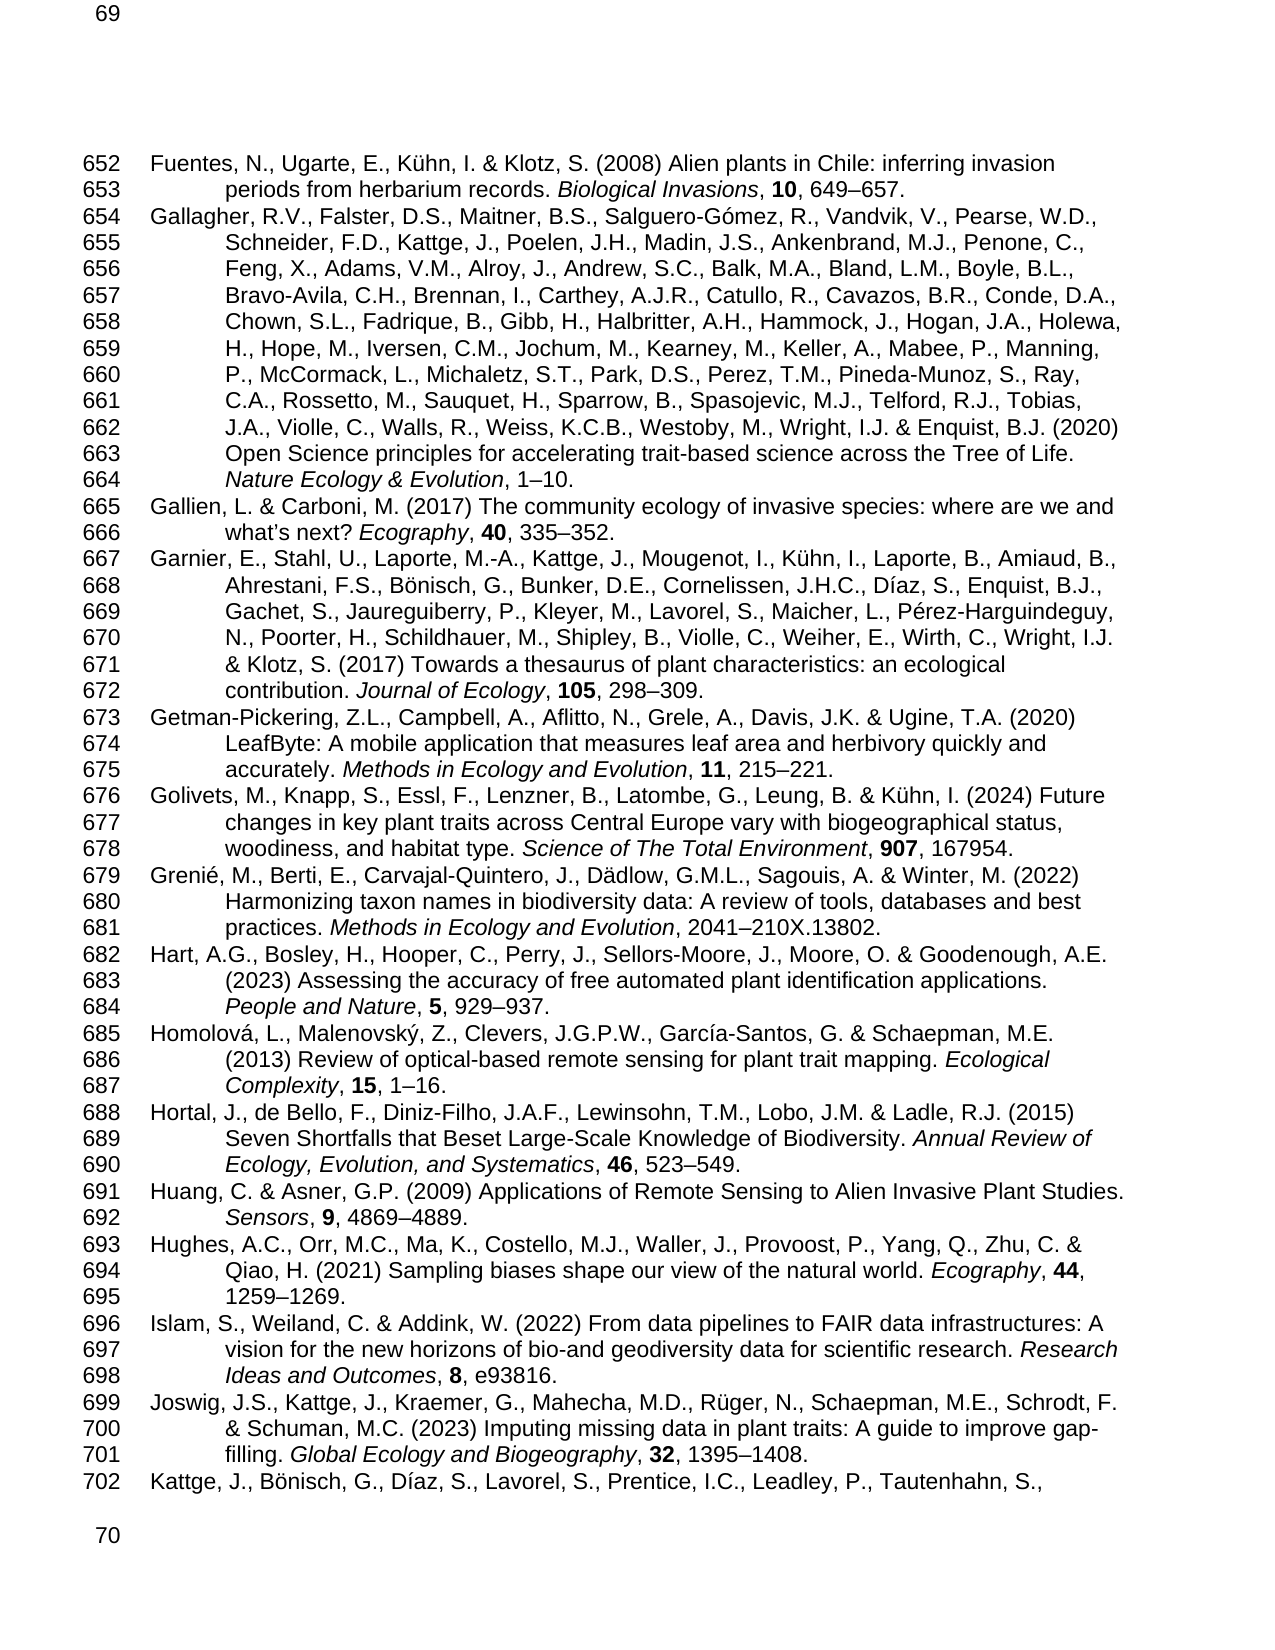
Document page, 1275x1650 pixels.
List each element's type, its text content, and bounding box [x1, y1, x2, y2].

text Hughes, A.C., Orr, M.C., Ma, K., Costello, M.J., Waller, J., Provoost, P., Yang, Q., Zhu, C. & Qiao, H. (2021) Sampling biases shape our view of the natural world. Ecography, 44, 1259–1269. [150, 1231, 1125, 1309]
text Islam, S., Weiland, C. & Addink, W. (2022) From data pipelines to FAIR data infrastructures: A vision for the new horizons of bio-and geodiversity data for scientific research. Research Ideas and Outcomes, 8, e93816. [150, 1309, 1125, 1389]
text Gallien, L. & Carboni, M. (2017) The community ecology of invasive species: where are we and what’s next? Ecography, 40, 335–352. [150, 493, 1125, 545]
text Huang, C. & Asner, G.P. (2009) Applications of Remote Sensing to Alien Invasive Plant Studies. Sensors, 9, 4869–4889. [150, 1178, 1125, 1231]
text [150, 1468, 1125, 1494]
text Hortal, J., de Bello, F., Diniz-Filho, J.A.F., Lewinsohn, T.M., Lobo, J.M. & Ladle, R.J. (2015) Seven Shortfalls that Beset Large-Scale Knowledge of Biodiversity. Annual Review of Ecology, Evolution, and Systematics, 46, 523–549. [150, 1099, 1125, 1178]
text Garnier, E., Stahl, U., Laporte, M.-A., Kattge, J., Mougenot, I., Kühn, I., Laporte, B., Amiaud, B., Ahrestani, F.S., Bönisch, G., Bunker, D.E., Cornelissen, J.H.C., Díaz, S., Enquist, B.J., Gachet, S., Jaureguiberry, P., Kleyer, M., Lavorel, S., Maicher, L., Pérez-Harguindeguy, N., Poorter, H., Schildhauer, M., Shipley, B., Violle, C., Weiher, E., Wirth, C., Wright, I.J. & Klotz, S. (2017) Towards a thesaurus of plant characteristics: an ecological contribution. Journal of Ecology, 105, 298–309. [150, 545, 1125, 703]
text Hart, A.G., Bosley, H., Hooper, C., Perry, J., Sellors-Moore, J., Moore, O. & Goodenough, A.E. (2023) Assessing the accuracy of free automated plant identification applications. People and Nature, 5, 929–937. [150, 941, 1125, 1020]
text Homolová, L., Malenovský, Z., Clevers, J.G.P.W., García-Santos, G. & Schaepman, M.E. (2013) Review of optical-based remote sensing for plant trait mapping. Ecological Complexity, 15, 1–16. [150, 1020, 1125, 1099]
text Golivets, M., Knapp, S., Essl, F., Lenzner, B., Latombe, G., Leung, B. & Kühn, I. (2024) Future changes in key plant traits across Central Europe vary with biogeographical status, woodiness, and habitat type. Science of The Total Environment, 907, 167954. [150, 782, 1125, 862]
text Fuentes, N., Ugarte, E., Kühn, I. & Klotz, S. (2008) Alien plants in Chile: inferring invasion periods from herbarium records. Biological Invasions, 10, 649–657. [150, 150, 1125, 203]
text Joswig, J.S., Kattge, J., Kraemer, G., Mahecha, M.D., Rüger, N., Schaepman, M.E., Schrodt, F. & Schuman, M.C. (2023) Imputing missing data in plant traits: A guide to improve gap-filling. Global Ecology and Biogeography, 32, 1395–1408. [150, 1389, 1125, 1468]
text Gallagher, R.V., Falster, D.S., Maitner, B.S., Salguero-Gómez, R., Vandvik, V., Pearse, W.D., Schneider, F.D., Kattge, J., Poelen, J.H., Madin, J.S., Ankenbrand, M.J., Penone, C., Feng, X., Adams, V.M., Alroy, J., Andrew, S.C., Balk, M.A., Bland, L.M., Boyle, B.L., Bravo-Avila, C.H., Brennan, I., Carthey, A.J.R., Catullo, R., Cavazos, B.R., Conde, D.A., Chown, S.L., Fadrique, B., Gibb, H., Halbritter, A.H., Hammock, J., Hogan, J.A., Holewa, H., Hope, M., Iversen, C.M., Jochum, M., Kearney, M., Keller, A., Mabee, P., Manning, P., McCormack, L., Michaletz, S.T., Park, D.S., Perez, T.M., Pineda-Munoz, S., Ray, C.A., Rossetto, M., Sauquet, H., Sparrow, B., Spasojevic, M.J., Telford, R.J., Tobias, J.A., Violle, C., Walls, R., Weiss, K.C.B., Westoby, M., Wright, I.J. & Enquist, B.J. (2020) Open Science principles for accelerating trait-based science across the Tree of Life. Nature Ecology & Evolution, 1–10. [150, 203, 1125, 493]
text Grenié, M., Berti, E., Carvajal‐Quintero, J., Dädlow, G.M.L., Sagouis, A. & Winter, M. (2022) Harmonizing taxon names in biodiversity data: A review of tools, databases and best practices. Methods in Ecology and Evolution, 2041–210X.13802. [150, 862, 1125, 941]
text Getman‐Pickering, Z.L., Campbell, A., Aflitto, N., Grele, A., Davis, J.K. & Ugine, T.A. (2020) LeafByte: A mobile application that measures leaf area and herbivory quickly and accurately. Methods in Ecology and Evolution, 11, 215–221. [150, 703, 1125, 782]
